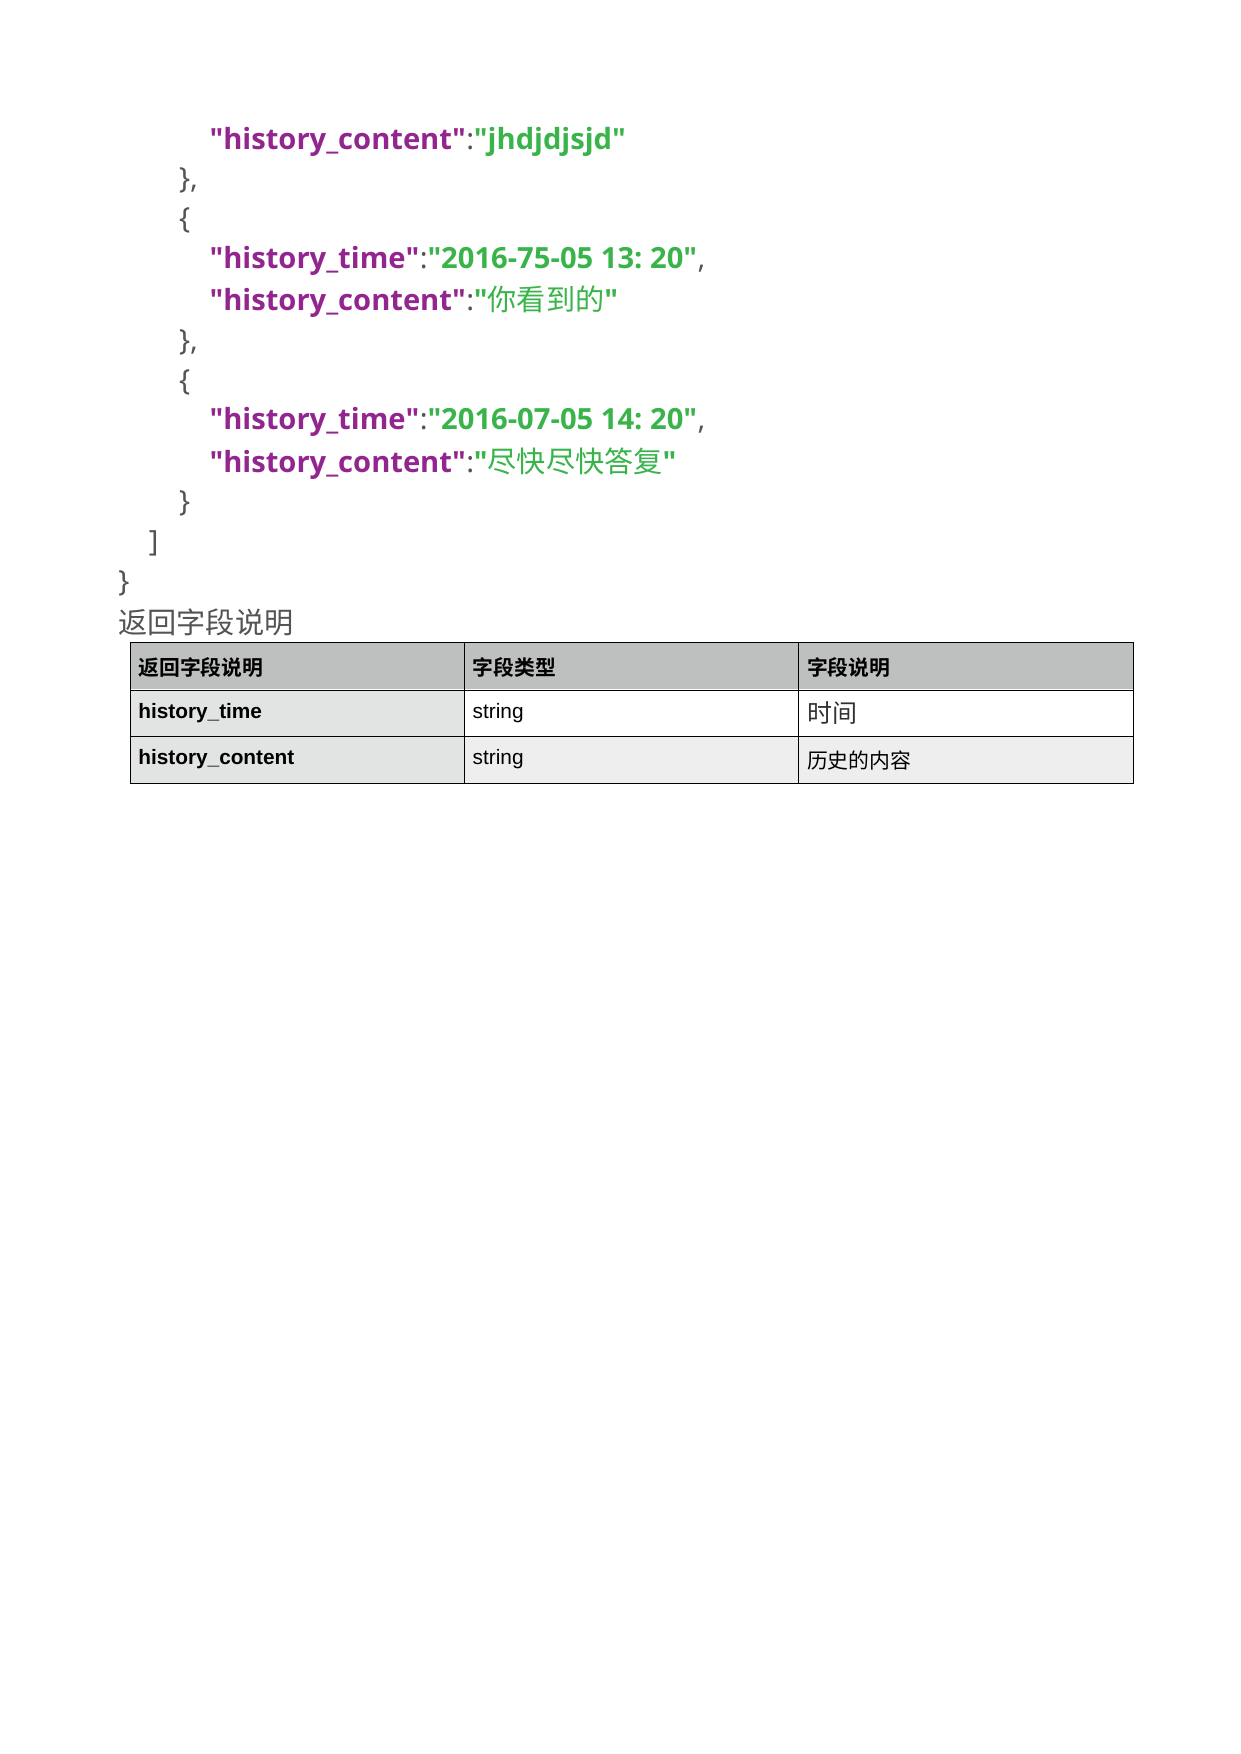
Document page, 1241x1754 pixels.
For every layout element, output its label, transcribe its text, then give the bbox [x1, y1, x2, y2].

text "history_content":"jhdjdjsjd" [118, 118, 1122, 158]
table_header 字段说明 [799, 643, 1133, 689]
table_cell string [465, 691, 798, 736]
text "history_time":"2016-07-05 14: 20", [118, 399, 1122, 438]
table_cell 历史的内容 [799, 737, 1133, 783]
table_cell string [465, 737, 798, 783]
table_header 返回字段说明 [131, 643, 464, 689]
text "history_content":"你看到的" [118, 277, 1122, 319]
text "history_content":"尽快尽快答复" [118, 438, 1122, 481]
text } [118, 560, 1122, 600]
table_cell history_content [131, 737, 464, 783]
text }, [118, 158, 1122, 197]
text } [118, 481, 1122, 520]
table_cell history_time [131, 691, 464, 736]
text "history_time":"2016-75-05 13: 20", [118, 237, 1122, 277]
text { [118, 197, 1122, 237]
text ] [118, 520, 1122, 560]
text }, [118, 319, 1122, 359]
table_cell 时间 [799, 691, 1133, 736]
table_header 字段类型 [465, 643, 798, 689]
text { [118, 359, 1122, 399]
text 返回字段说明 [118, 600, 1122, 642]
